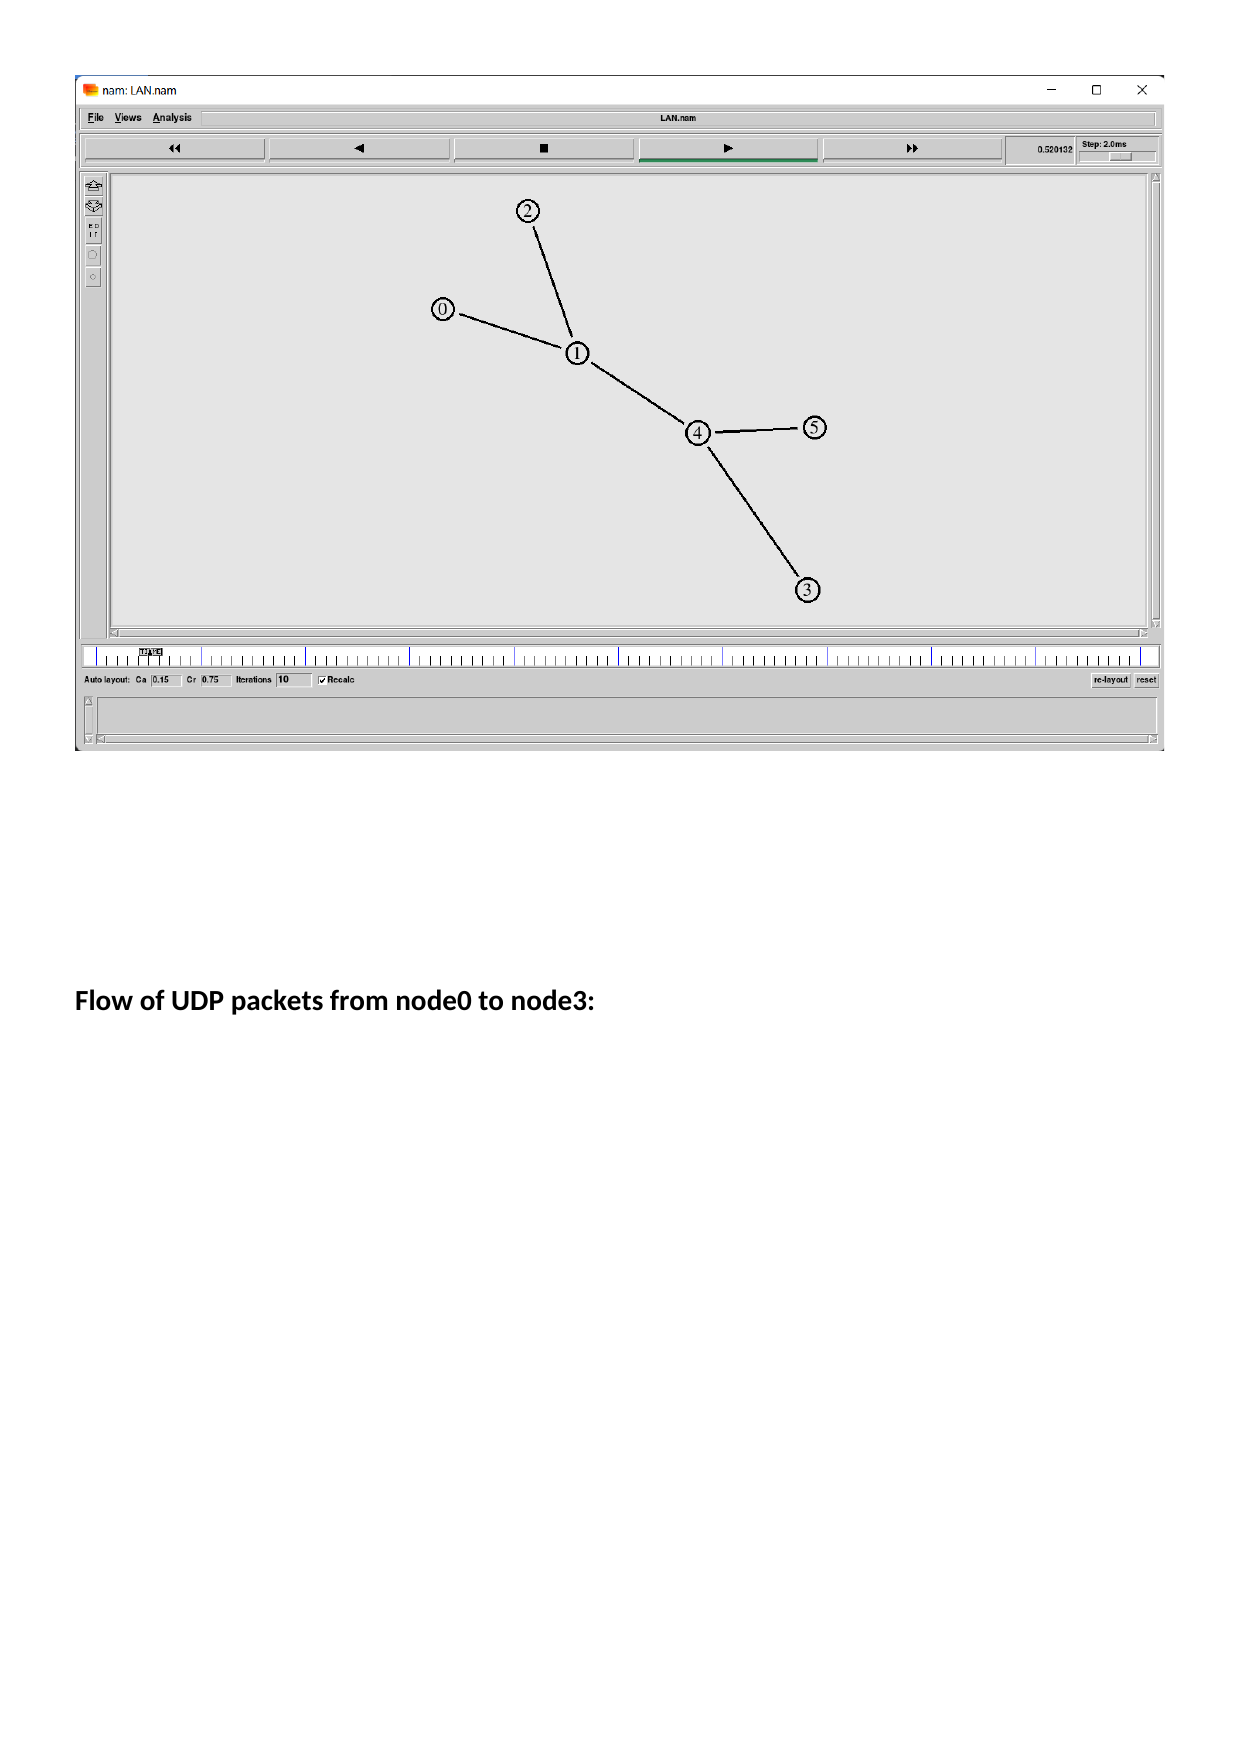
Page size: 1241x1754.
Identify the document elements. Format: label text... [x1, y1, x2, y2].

text Flow of UDP packets from node0 to node3: [75, 982, 1165, 1018]
picture [75, 75, 1165, 751]
